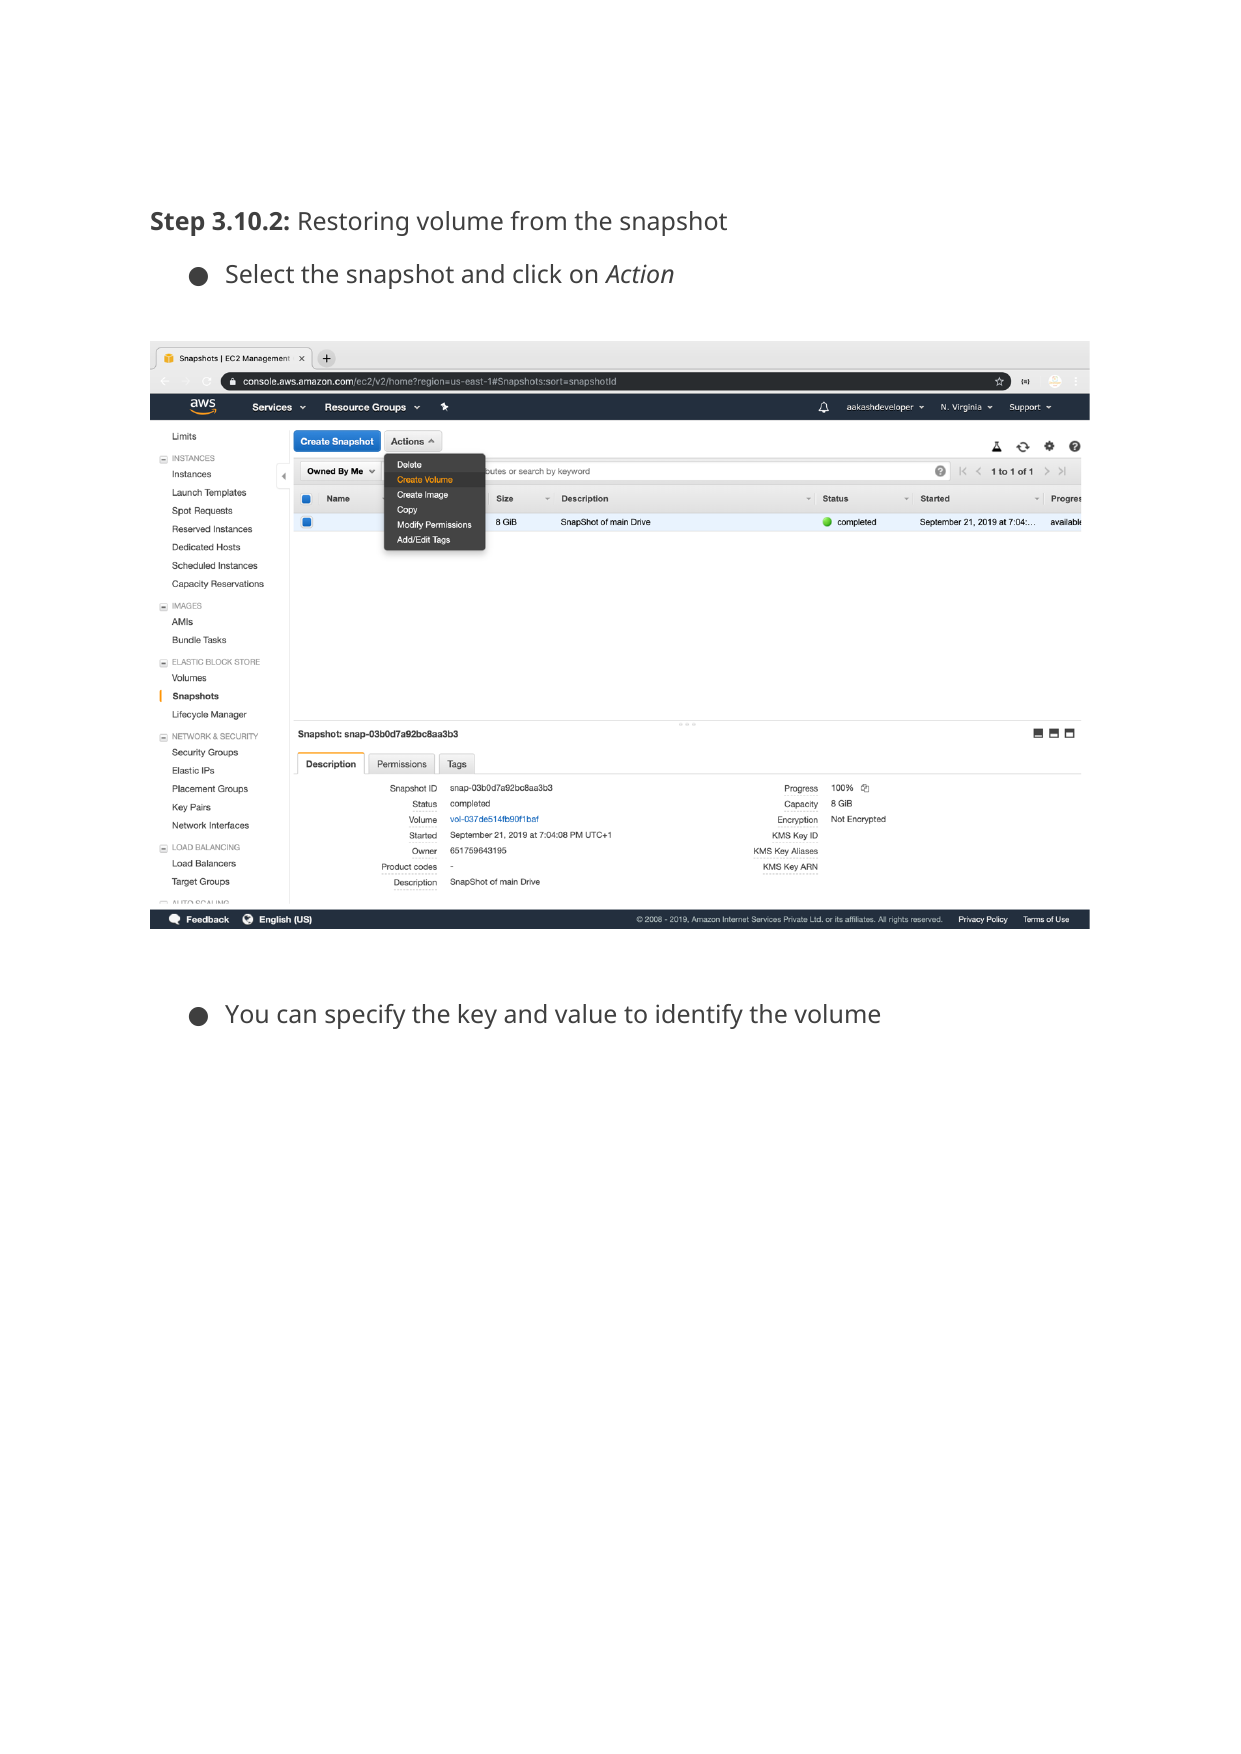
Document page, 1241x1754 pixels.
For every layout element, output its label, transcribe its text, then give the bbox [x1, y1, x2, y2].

list You can specify the key and value to identify the volume [187, 996, 1090, 1030]
picture [150, 341, 1090, 929]
list Select the snapshot and click on Action [187, 257, 1090, 291]
text Step 3.10.2: Restoring volume from the snapshot [150, 203, 1090, 237]
